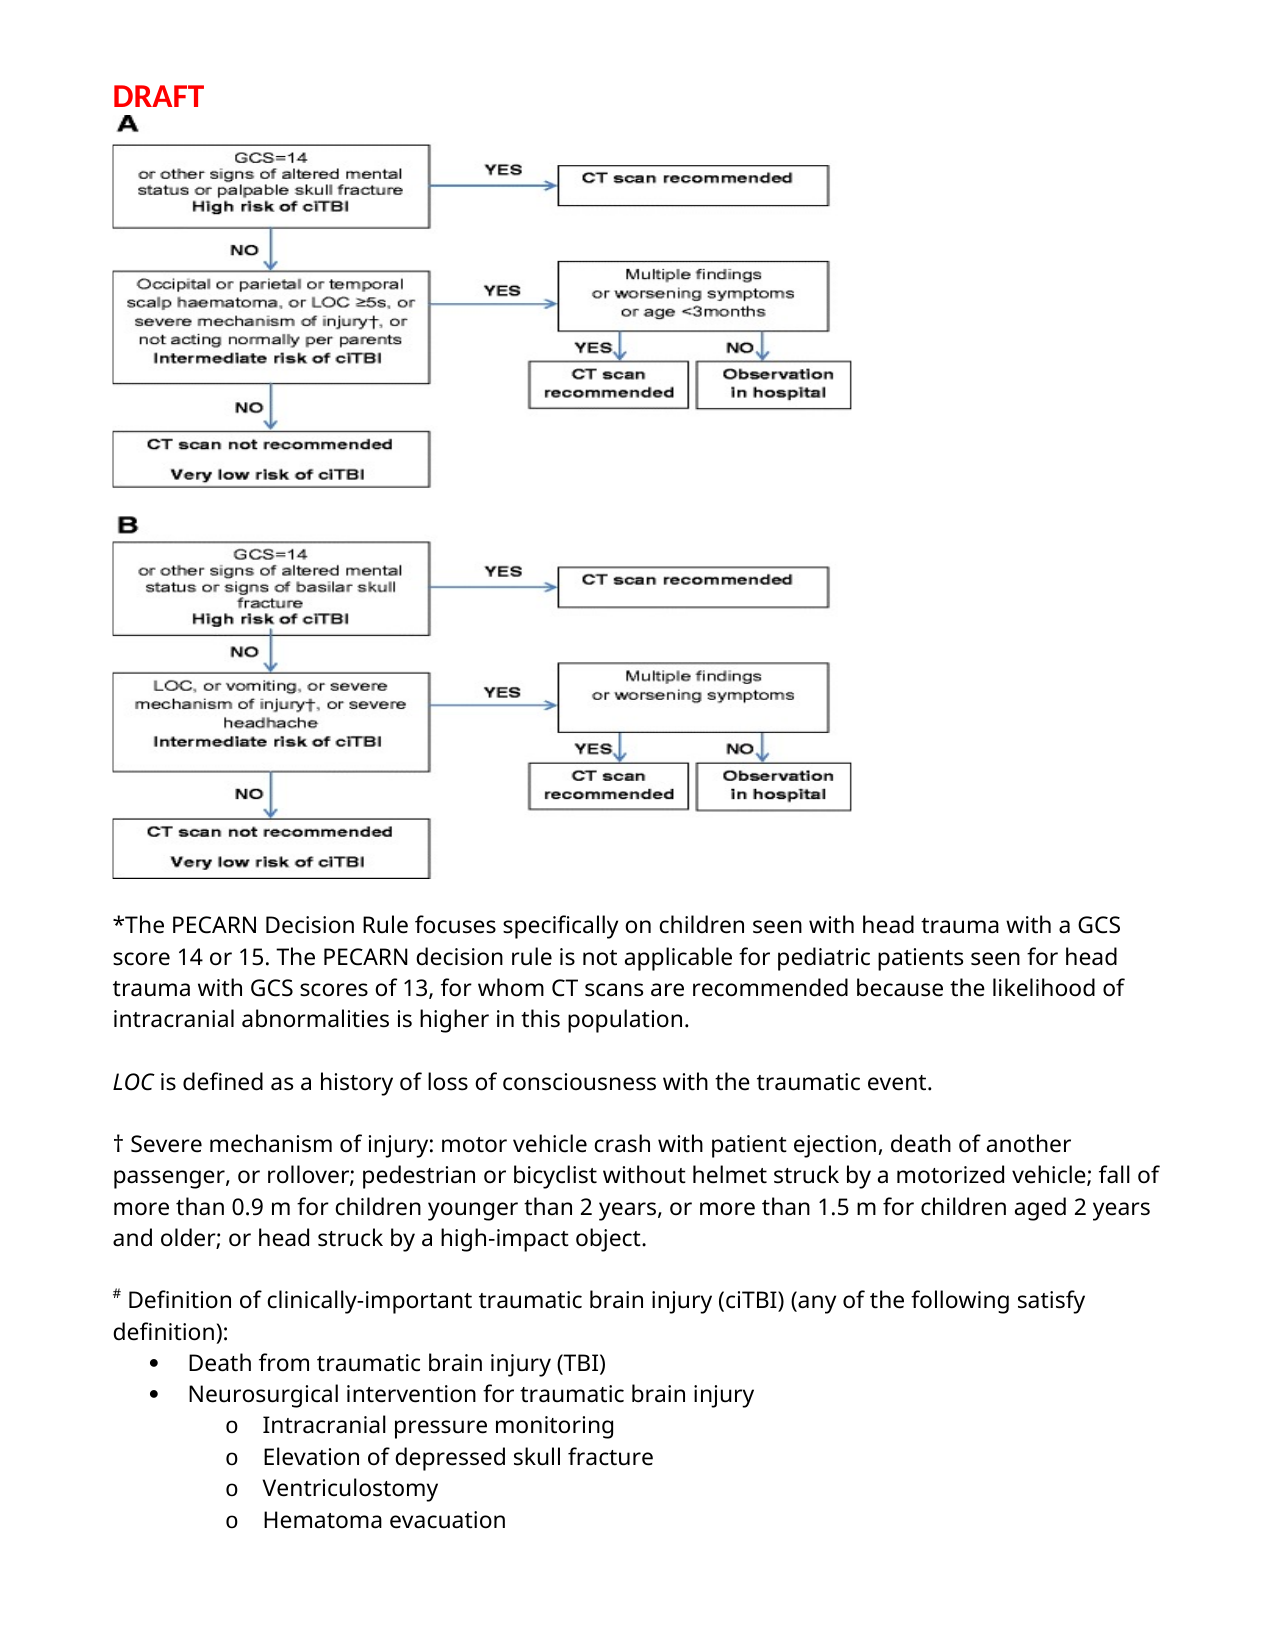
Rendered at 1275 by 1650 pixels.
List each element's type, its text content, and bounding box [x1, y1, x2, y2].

text LOC is defined as a history of loss of consciousness with the traumatic event. [112, 1066, 1162, 1097]
list Ventriculostomy [225, 1472, 1162, 1503]
text # Definition of clinically-important traumatic brain injury (ciTBI) (any of the following satisfy definition): [112, 1284, 1162, 1347]
picture [112, 115, 852, 879]
list Hematoma evacuation [225, 1503, 1162, 1535]
list Neurosurgical intervention for traumatic brain injury [150, 1378, 1162, 1409]
list Death from traumatic brain injury (TBI) [150, 1347, 1162, 1378]
list Intracranial pressure monitoring [225, 1409, 1162, 1441]
text *The PECARN Decision Rule focuses specifically on children seen with head trauma with a GCS score 14 or 15. The PECARN decision rule is not applicable for pediatric patients seen for head trauma with GCS scores of 13, for whom CT scans are recommended because the likelihood of intracranial abnormalities is higher in this population. [112, 909, 1162, 1034]
list Elevation of depressed skull fracture [225, 1441, 1162, 1472]
text † Severe mechanism of injury: motor vehicle crash with patient ejection, death of another passenger, or rollover; pedestrian or bicyclist without helmet struck by a motorized vehicle; fall of more than 0.9 m for children younger than 2 years, or more than 1.5 m for children aged 2 years and older; or head struck by a high-impact object. [112, 1128, 1162, 1253]
